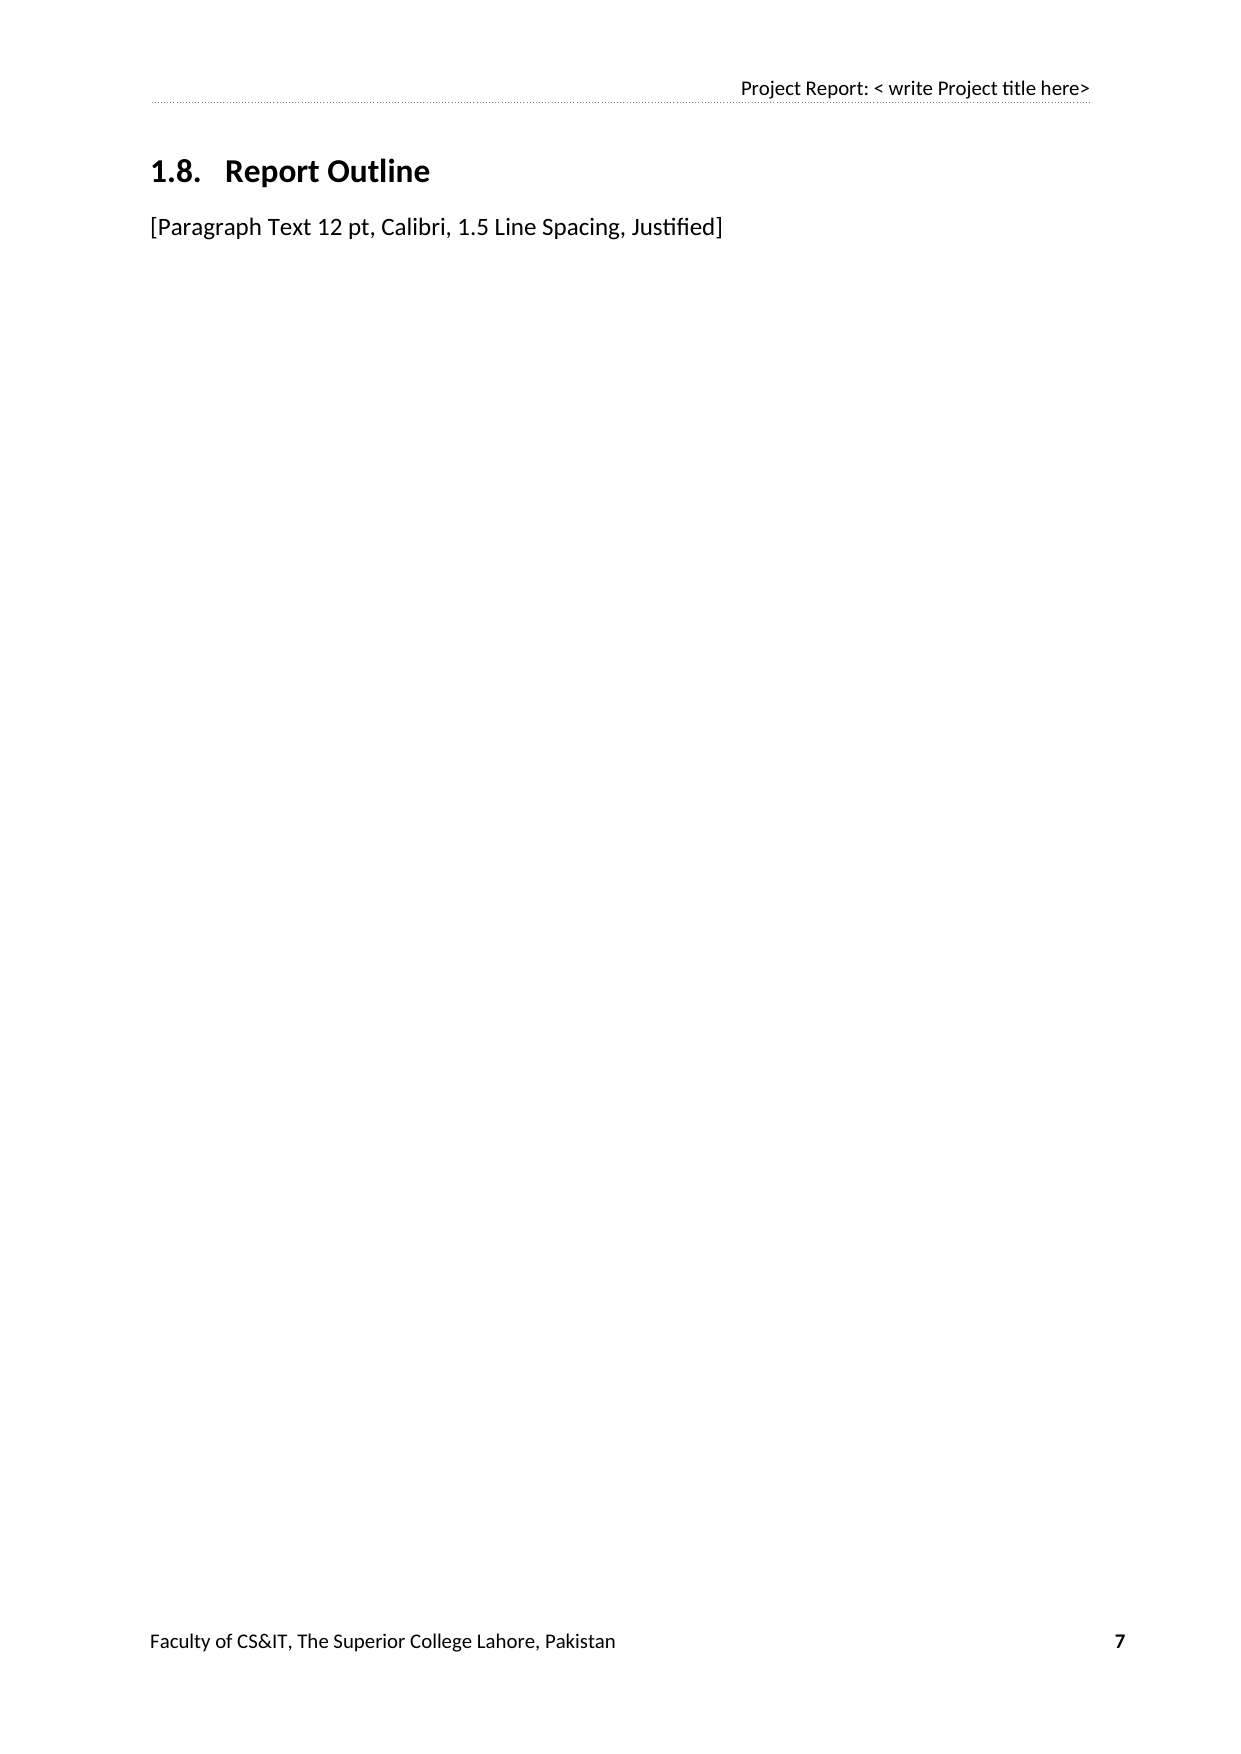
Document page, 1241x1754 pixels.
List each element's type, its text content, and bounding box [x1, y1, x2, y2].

subtitle Report Outline [150, 150, 1090, 191]
text [Paragraph Text 12 pt, Calibri, 1.5 Line Spacing, Justified] [150, 211, 1090, 242]
